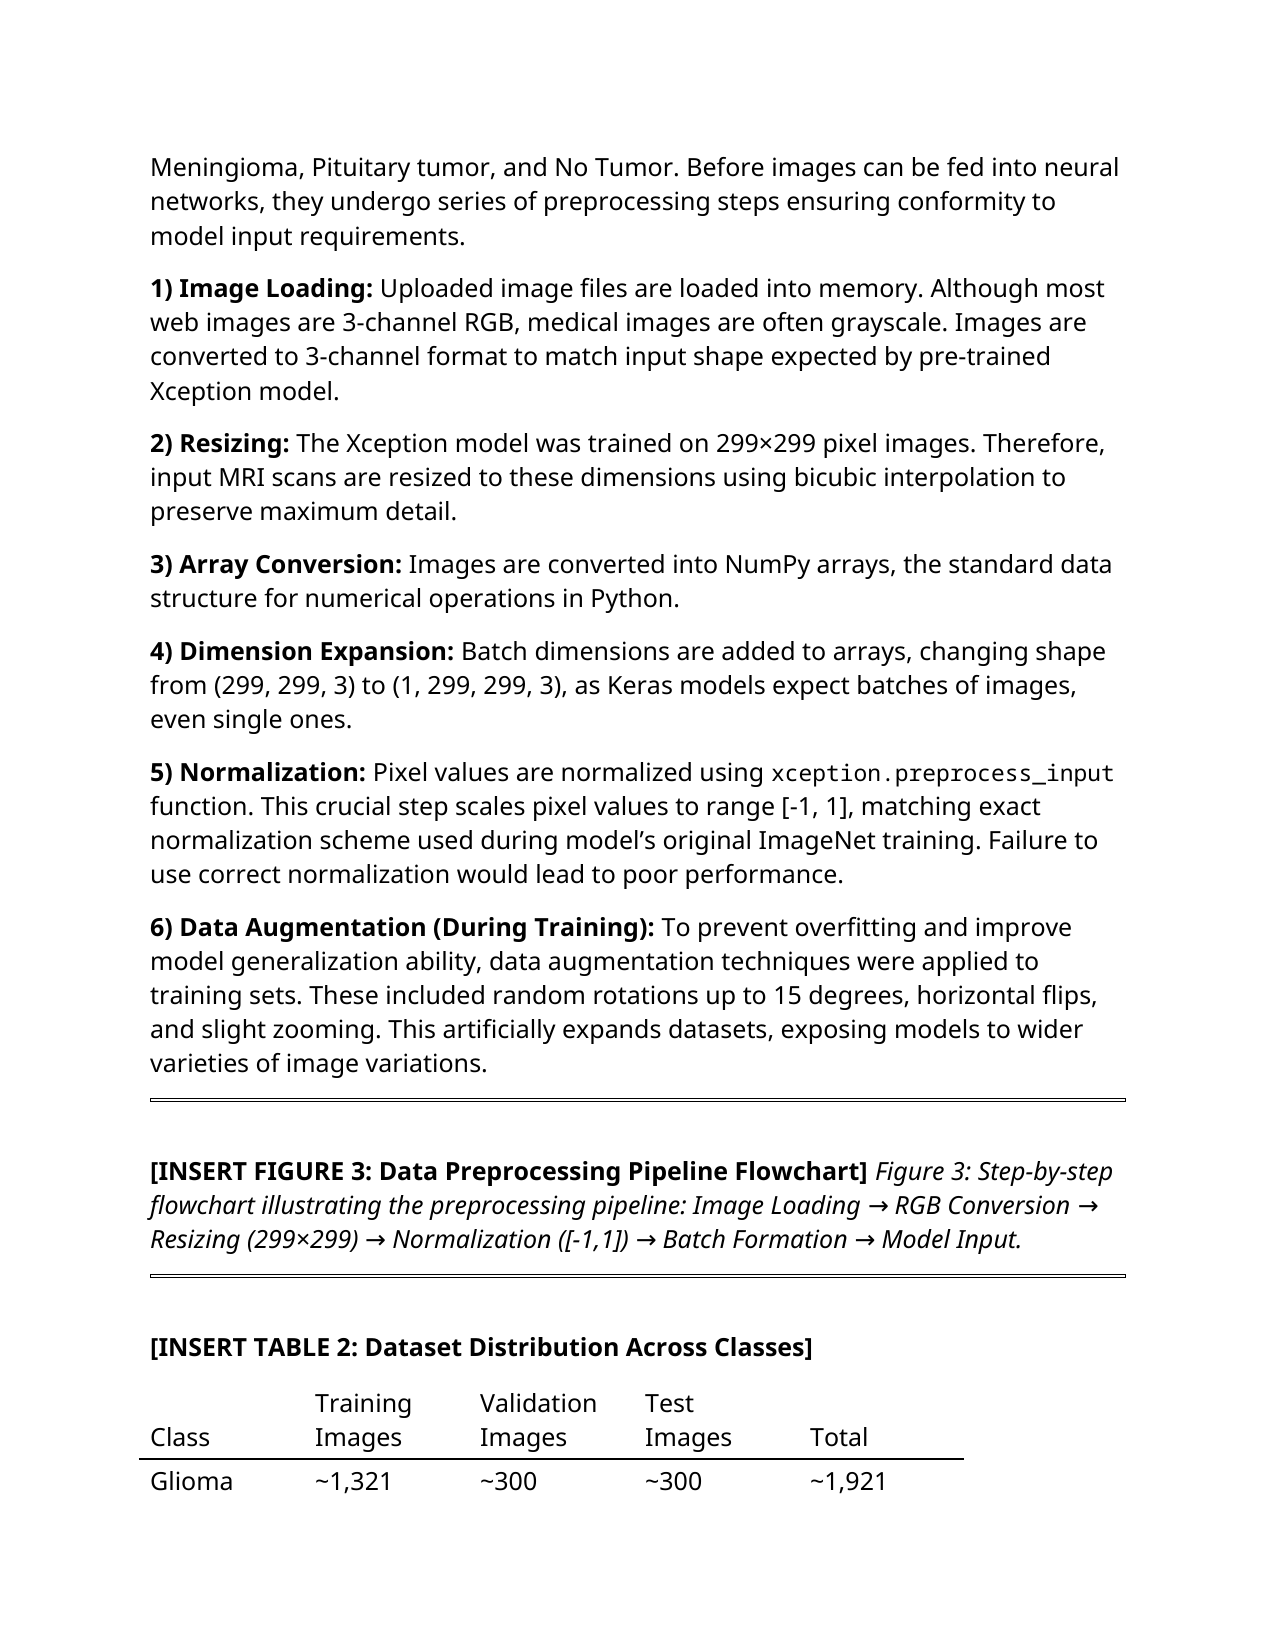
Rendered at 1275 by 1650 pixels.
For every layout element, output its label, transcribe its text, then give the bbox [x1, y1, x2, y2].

text 3) Array Conversion: Images are converted into NumPy arrays, the standard data structure for numerical operations in Python. [150, 547, 1125, 615]
table_header Test Images [634, 1382, 799, 1458]
text 1) Image Loading: Uploaded image files are loaded into memory. Although most web images are 3-channel RGB, medical images are often grayscale. Images are converted to 3-channel format to match input shape expected by pre-trained Xception model. [150, 271, 1125, 407]
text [150, 150, 1125, 252]
text [INSERT TABLE 2: Dataset Distribution Across Classes] [150, 1329, 1125, 1363]
table_cell ~300 [634, 1460, 799, 1497]
table_cell ~1,321 [304, 1460, 469, 1497]
table_header Validation Images [469, 1382, 634, 1458]
text 6) Data Augmentation (During Training): To prevent overfitting and improve model generalization ability, data augmentation techniques were applied to training sets. These included random rotations up to 15 degrees, horizontal flips, and slight zooming. This artificially expands datasets, exposing models to wider varieties of image variations. [150, 910, 1125, 1080]
table_header Total [799, 1382, 964, 1458]
text 5) Normalization: Pixel values are normalized using xception.preprocess_input function. This crucial step scales pixel values to range [-1, 1], matching exact normalization scheme used during model’s original ImageNet training. Failure to use correct normalization would lead to poor performance. [150, 755, 1125, 891]
table_header Training Images [304, 1382, 469, 1458]
text 2) Resizing: The Xception model was trained on 299×299 pixel images. Therefore, input MRI scans are resized to these dimensions using bicubic interpolation to preserve maximum detail. [150, 426, 1125, 528]
table_header Class [139, 1382, 304, 1458]
text 4) Dimension Expansion: Batch dimensions are added to arrays, changing shape from (299, 299, 3) to (1, 299, 299, 3), as Keras models expect batches of images, even single ones. [150, 634, 1125, 736]
table_cell Glioma [139, 1460, 304, 1497]
text [INSERT FIGURE 3: Data Preprocessing Pipeline Flowchart] Figure 3: Step-by-step flowchart illustrating the preprocessing pipeline: Image Loading → RGB Conversion → Resizing (299×299) → Normalization ([-1,1]) → Batch Formation → Model Input. [150, 1154, 1125, 1256]
table_cell ~1,921 [799, 1460, 964, 1497]
table_cell ~300 [469, 1460, 634, 1497]
